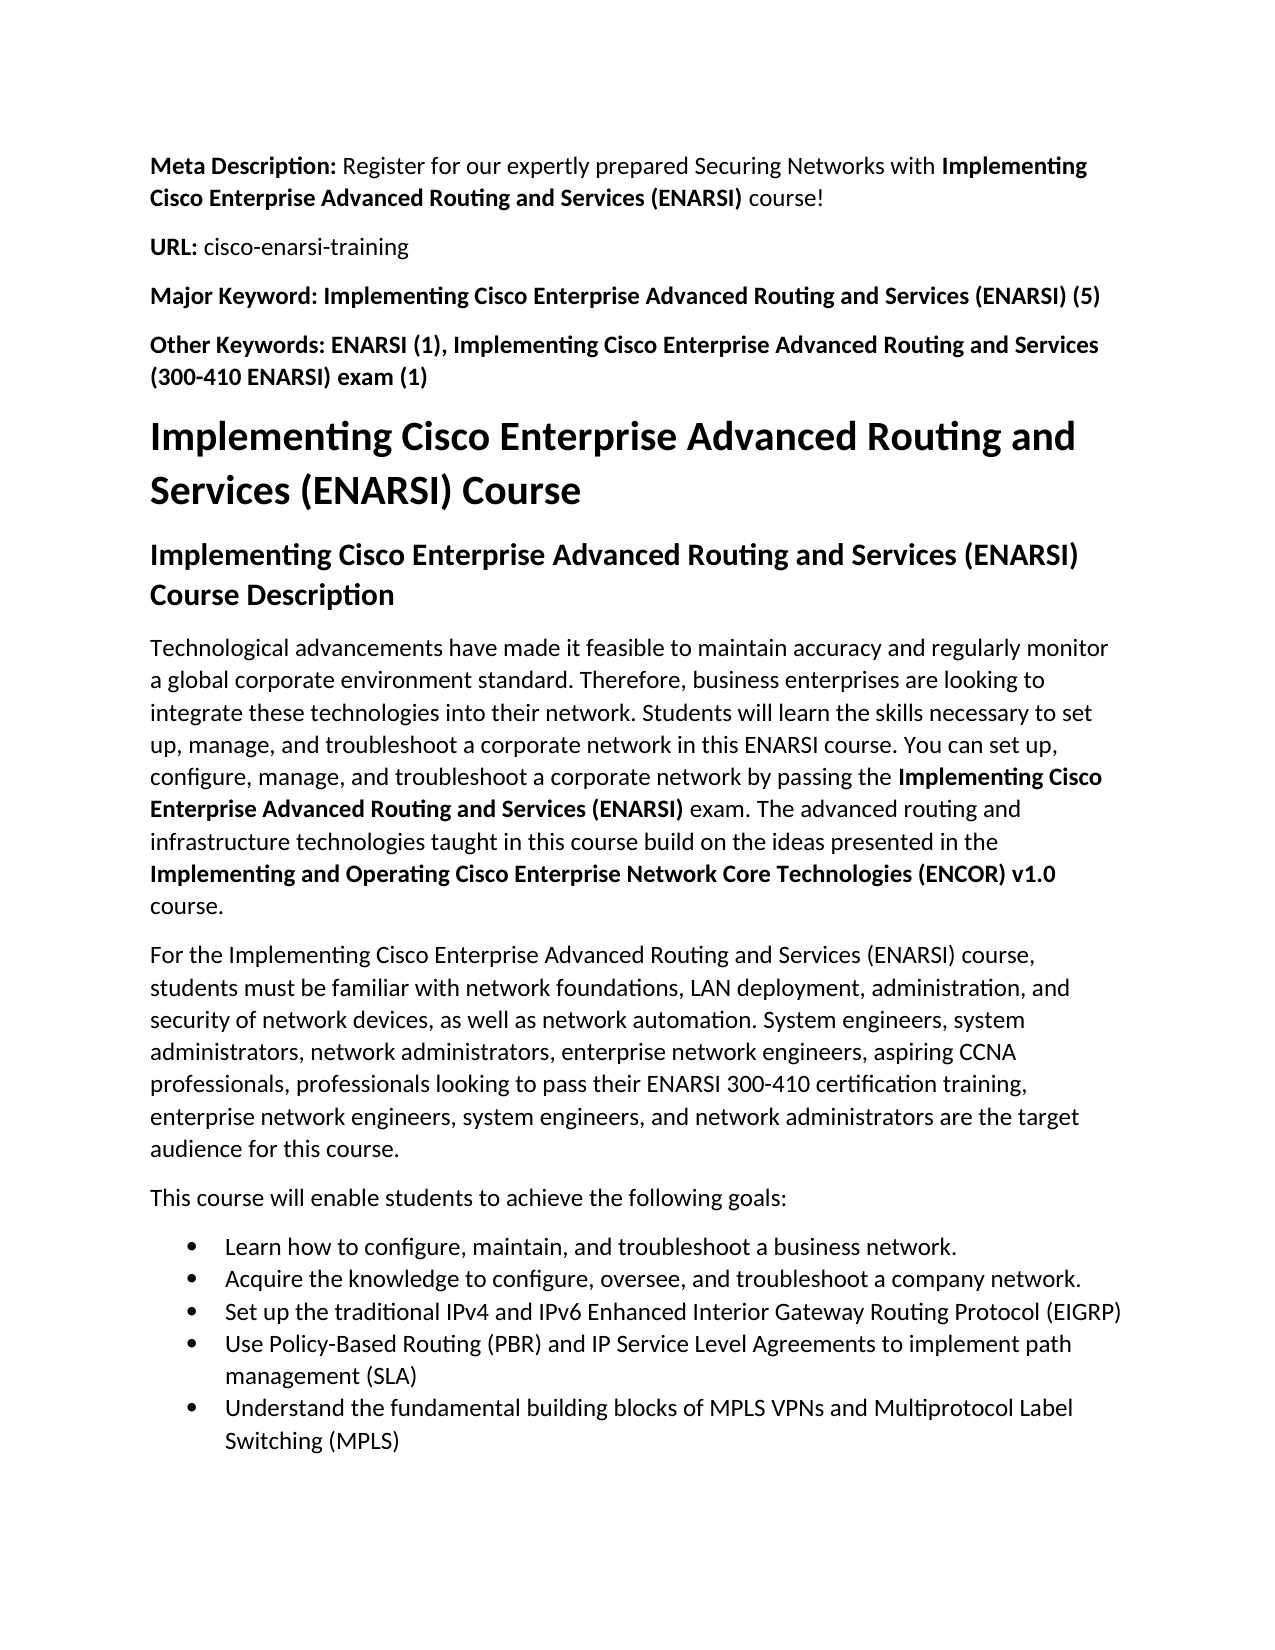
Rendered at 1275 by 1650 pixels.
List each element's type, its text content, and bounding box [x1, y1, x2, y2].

list Use Policy-Based Routing (PBR) and IP Service Level Agreements to implement path management (SLA) [187, 1328, 1125, 1391]
text For the Implementing Cisco Enterprise Advanced Routing and Services (ENARSI) course, students must be familiar with network foundations, LAN deployment, administration, and security of network devices, as well as network automation. System engineers, system administrators, network administrators, enterprise network engineers, aspiring CCNA professionals, professionals looking to pass their ENARSI 300-410 certification training, enterprise network engineers, system engineers, and network administrators are the target audience for this course. [150, 939, 1125, 1164]
list Understand the fundamental building blocks of MPLS VPNs and Multiprotocol Label Switching (MPLS) [187, 1392, 1125, 1455]
text Implementing Cisco Enterprise Advanced Routing and Services (ENARSI) Course [150, 410, 1125, 515]
text Technological advancements have made it feasible to maintain accuracy and regularly monitor a global corporate environment standard. Therefore, business enterprises are looking to integrate these technologies into their network. Students will learn the skills necessary to set up, manage, and troubleshoot a corporate network in this ENARSI course. You can set up, configure, manage, and troubleshoot a corporate network by passing the Implementing Cisco Enterprise Advanced Routing and Services (ENARSI) exam. The advanced routing and infrastructure technologies taught in this course build on the ideas presented in the Implementing and Operating Cisco Enterprise Network Core Technologies (ENCOR) v1.0 course. [150, 632, 1125, 921]
text Meta Description: Register for our expertly prepared Securing Networks with Implementing Cisco Enterprise Advanced Routing and Services (ENARSI) course! [150, 150, 1125, 213]
text Implementing Cisco Enterprise Advanced Routing and Services (ENARSI) Course Description [150, 535, 1125, 613]
list Learn how to configure, maintain, and troubleshoot a business network. [187, 1231, 1125, 1262]
text Major Keyword: Implementing Cisco Enterprise Advanced Routing and Services (ENARSI) (5) [150, 280, 1125, 311]
text URL: cisco-enarsi-training [150, 231, 1125, 262]
text This course will enable students to achieve the following goals: [150, 1182, 1125, 1213]
list Set up the traditional IPv4 and IPv6 Enhanced Interior Gateway Routing Protocol (EIGRP) [187, 1296, 1125, 1326]
list Acquire the knowledge to configure, oversee, and troubleshoot a company network. [187, 1263, 1125, 1294]
text Other Keywords: ENARSI (1), Implementing Cisco Enterprise Advanced Routing and Services (300-410 ENARSI) exam (1) [150, 329, 1125, 392]
